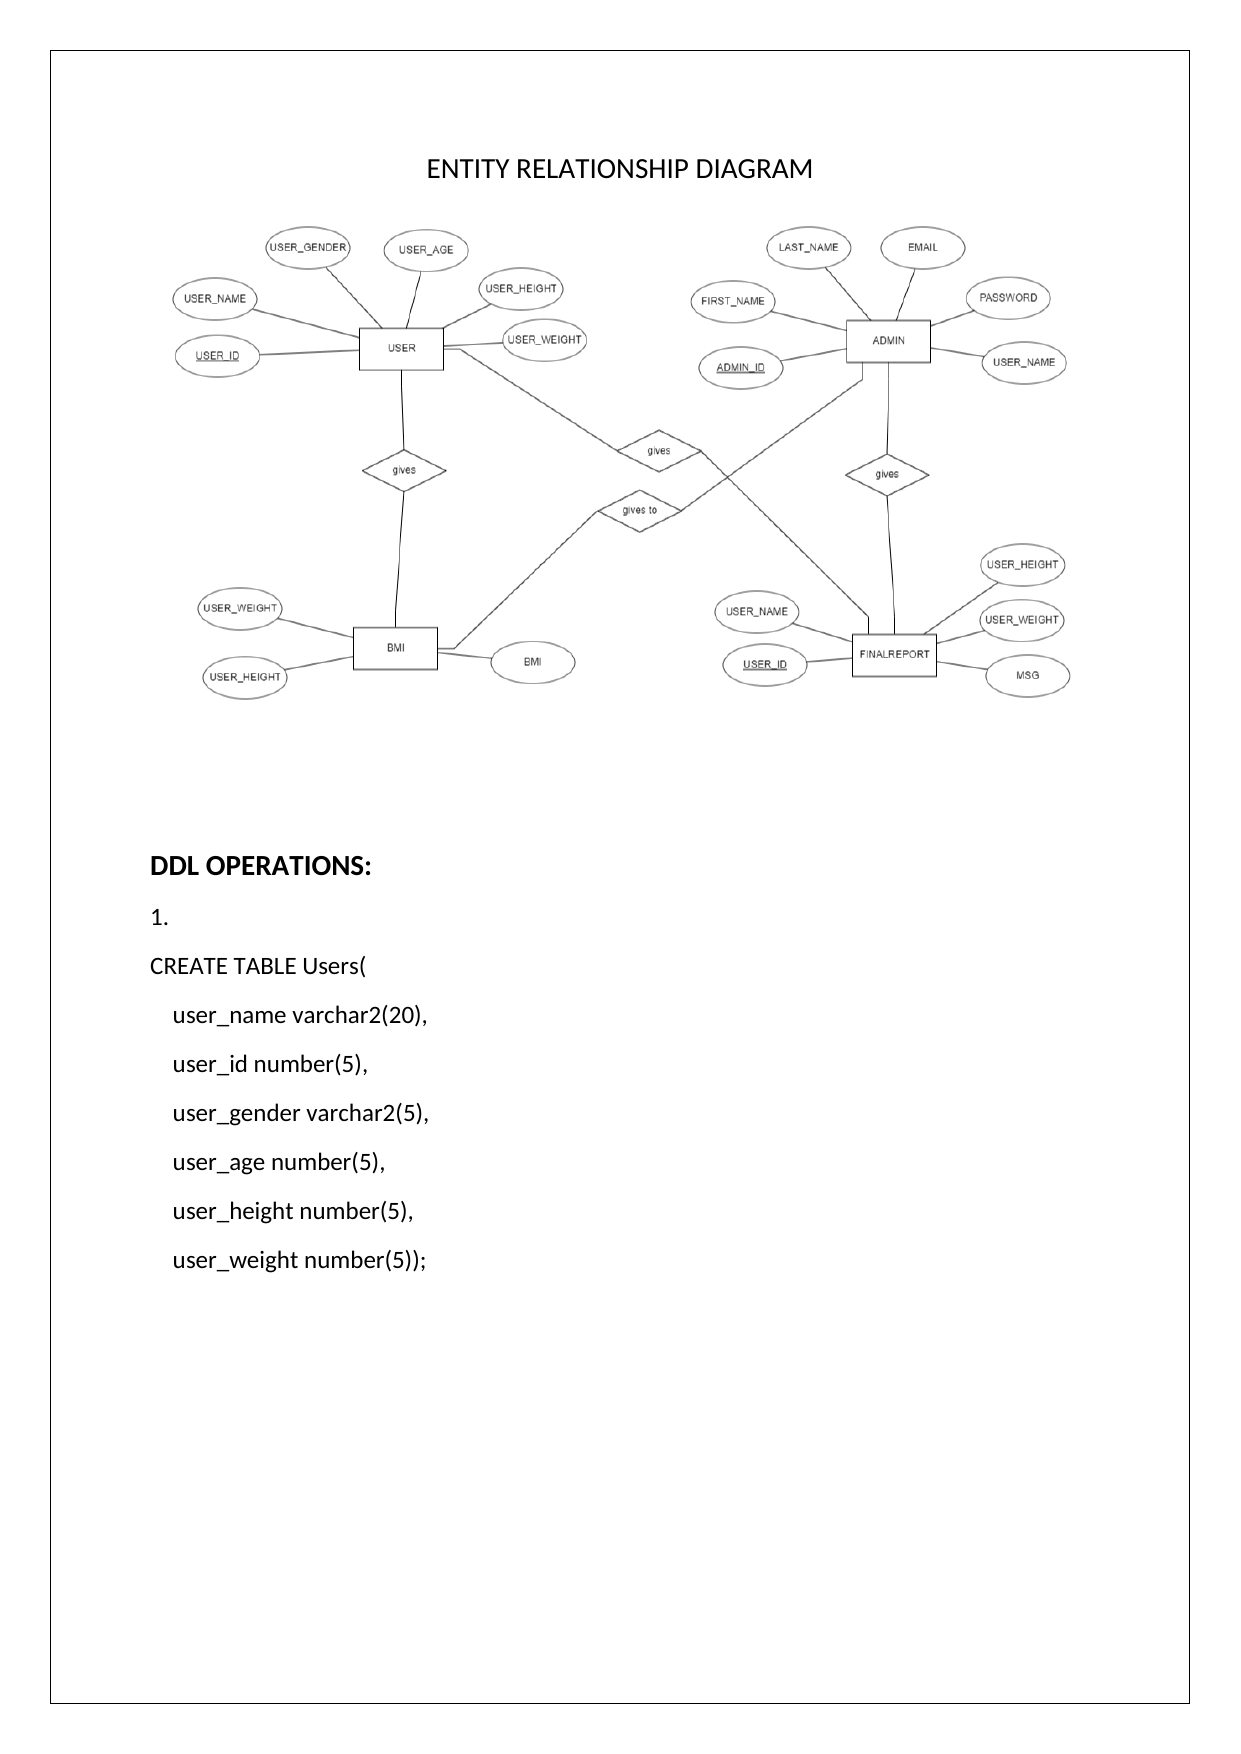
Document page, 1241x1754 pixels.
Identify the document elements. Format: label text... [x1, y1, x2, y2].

picture [150, 204, 1091, 720]
text 1. [150, 901, 1090, 932]
text user_height number(5), [150, 1195, 1090, 1225]
text DDL OPERATIONS: [150, 847, 1090, 882]
text user_gender varchar2(5), [150, 1097, 1090, 1127]
text user_name varchar2(20), [150, 999, 1090, 1029]
text CREATE TABLE Users( [150, 950, 1090, 981]
text user_age number(5), [150, 1146, 1090, 1176]
text user_id number(5), [150, 1048, 1090, 1078]
text ENTITY RELATIONSHIP DIAGRAM [150, 150, 1090, 186]
text user_weight number(5)); [150, 1244, 1090, 1274]
